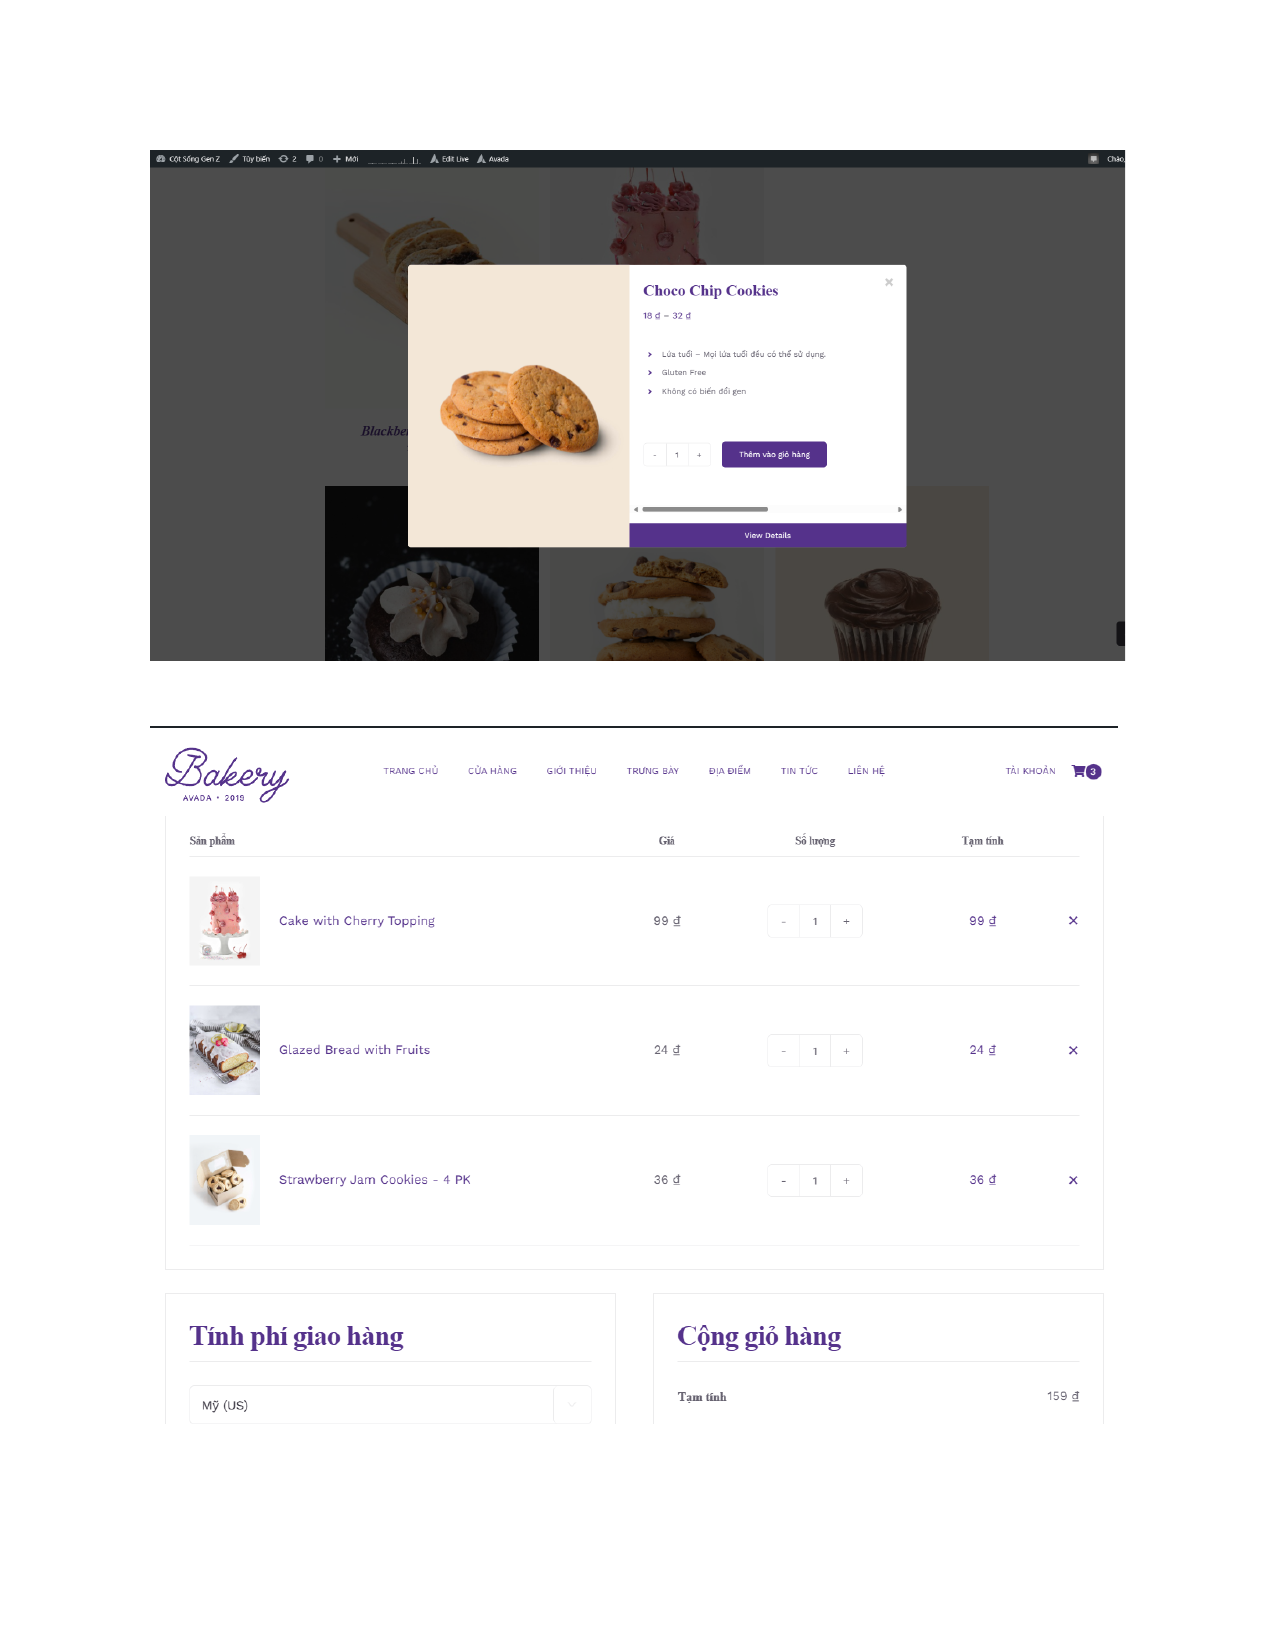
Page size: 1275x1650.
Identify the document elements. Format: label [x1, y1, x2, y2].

picture [150, 726, 1118, 1424]
picture [150, 150, 1125, 661]
